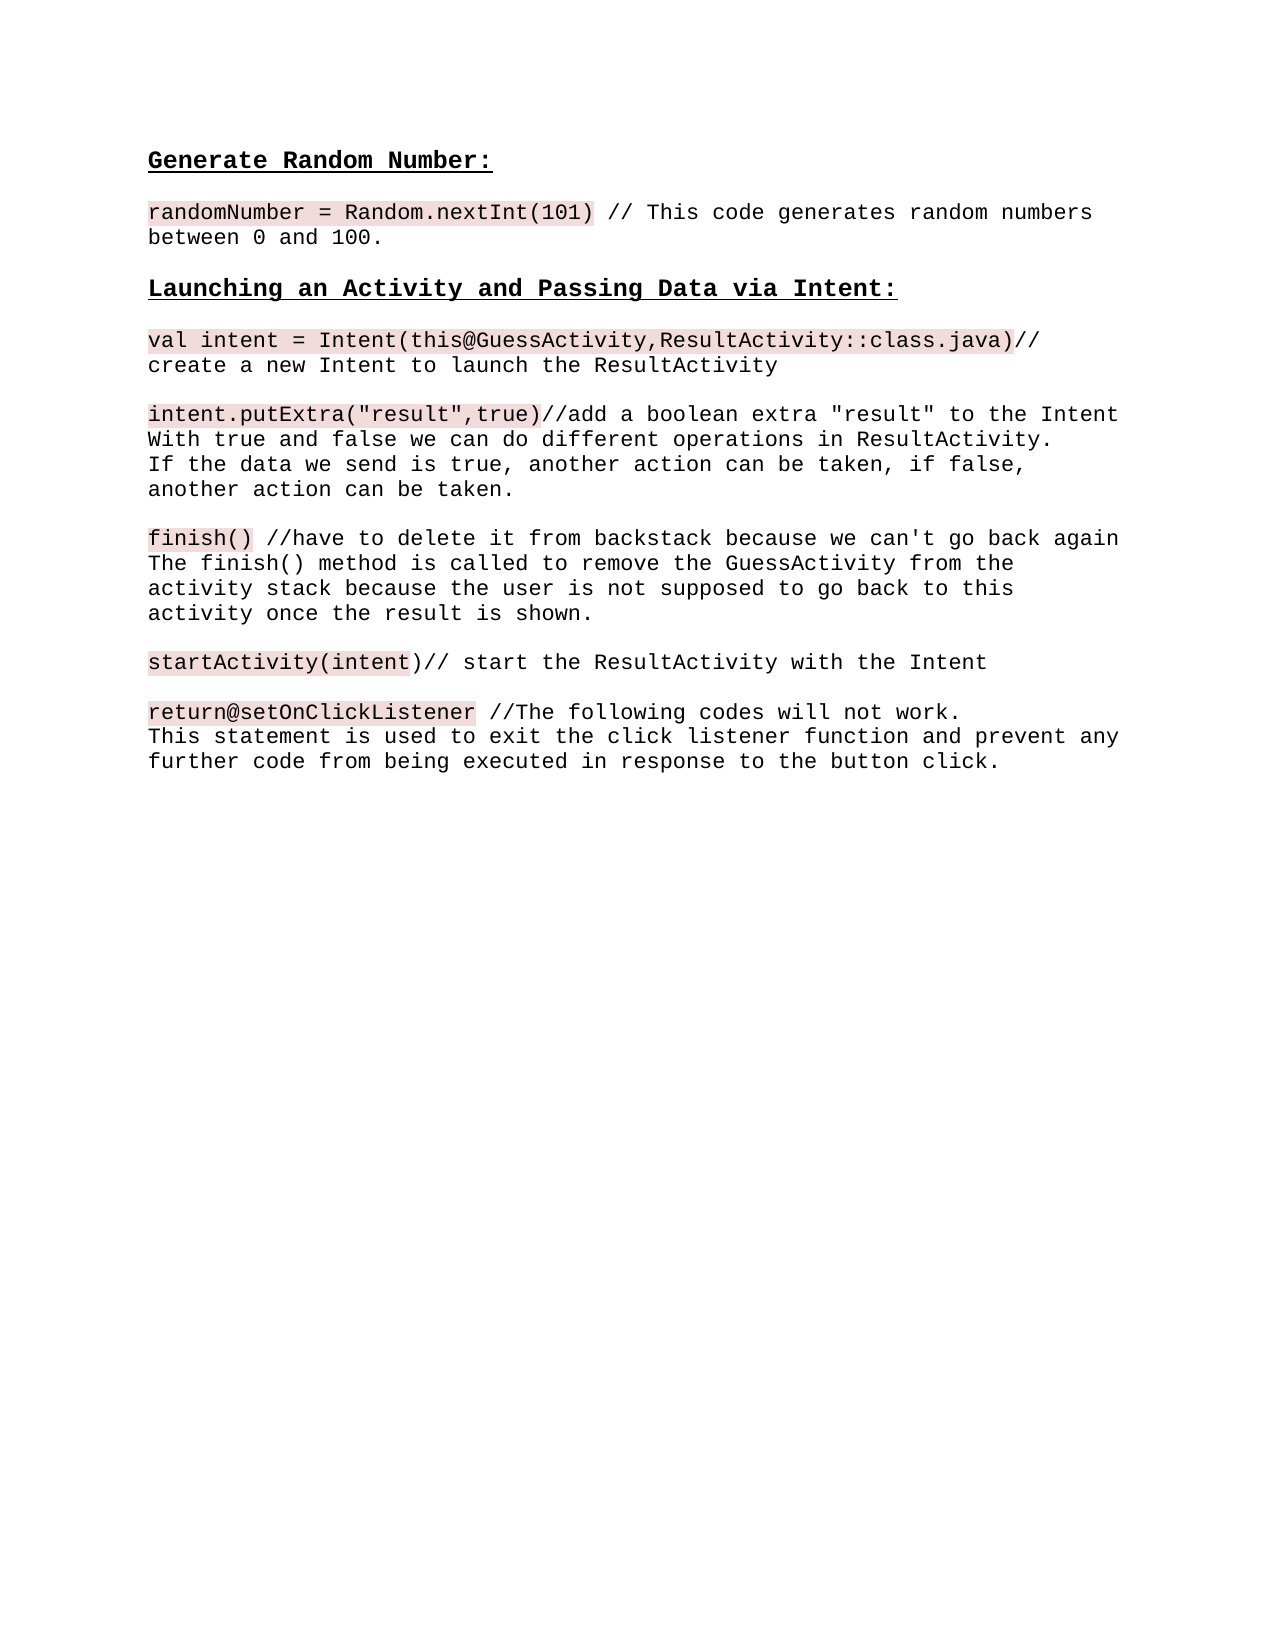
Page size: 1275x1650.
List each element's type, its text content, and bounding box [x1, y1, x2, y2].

text val intent = Intent(this@GuessActivity,ResultActivity::class.java)// create a new Intent to launch the ResultActivity [148, 329, 1127, 379]
text finish() //have to delete it from backstack because we can't go back again [148, 527, 1127, 552]
text With true and false we can do different operations in ResultActivity. [148, 428, 1127, 453]
text startActivity(intent)// start the ResultActivity with the Intent [410, 651, 1127, 676]
text The finish() method is called to remove the GuessActivity from the activity stack because the user is not supposed to go back to this activity once the result is shown. [148, 552, 1127, 627]
text This statement is used to exit the click listener function and prevent any further code from being executed in response to the button click. [148, 726, 1127, 775]
text return@setOnClickListener //The following codes will not work. [476, 701, 1127, 726]
text If the data we send is true, another action can be taken, if false, another action can be taken. [148, 453, 1127, 503]
text randomNumber = Random.nextInt(101) // This code generates random numbers between 0 and 100. [148, 201, 1127, 251]
text intent.putExtra("result",true)//add a boolean extra "result" to the Intent [148, 403, 1127, 428]
text Launching an Activity and Passing Data via Intent: [148, 276, 1127, 304]
text Generate Random Number: [148, 148, 1127, 176]
